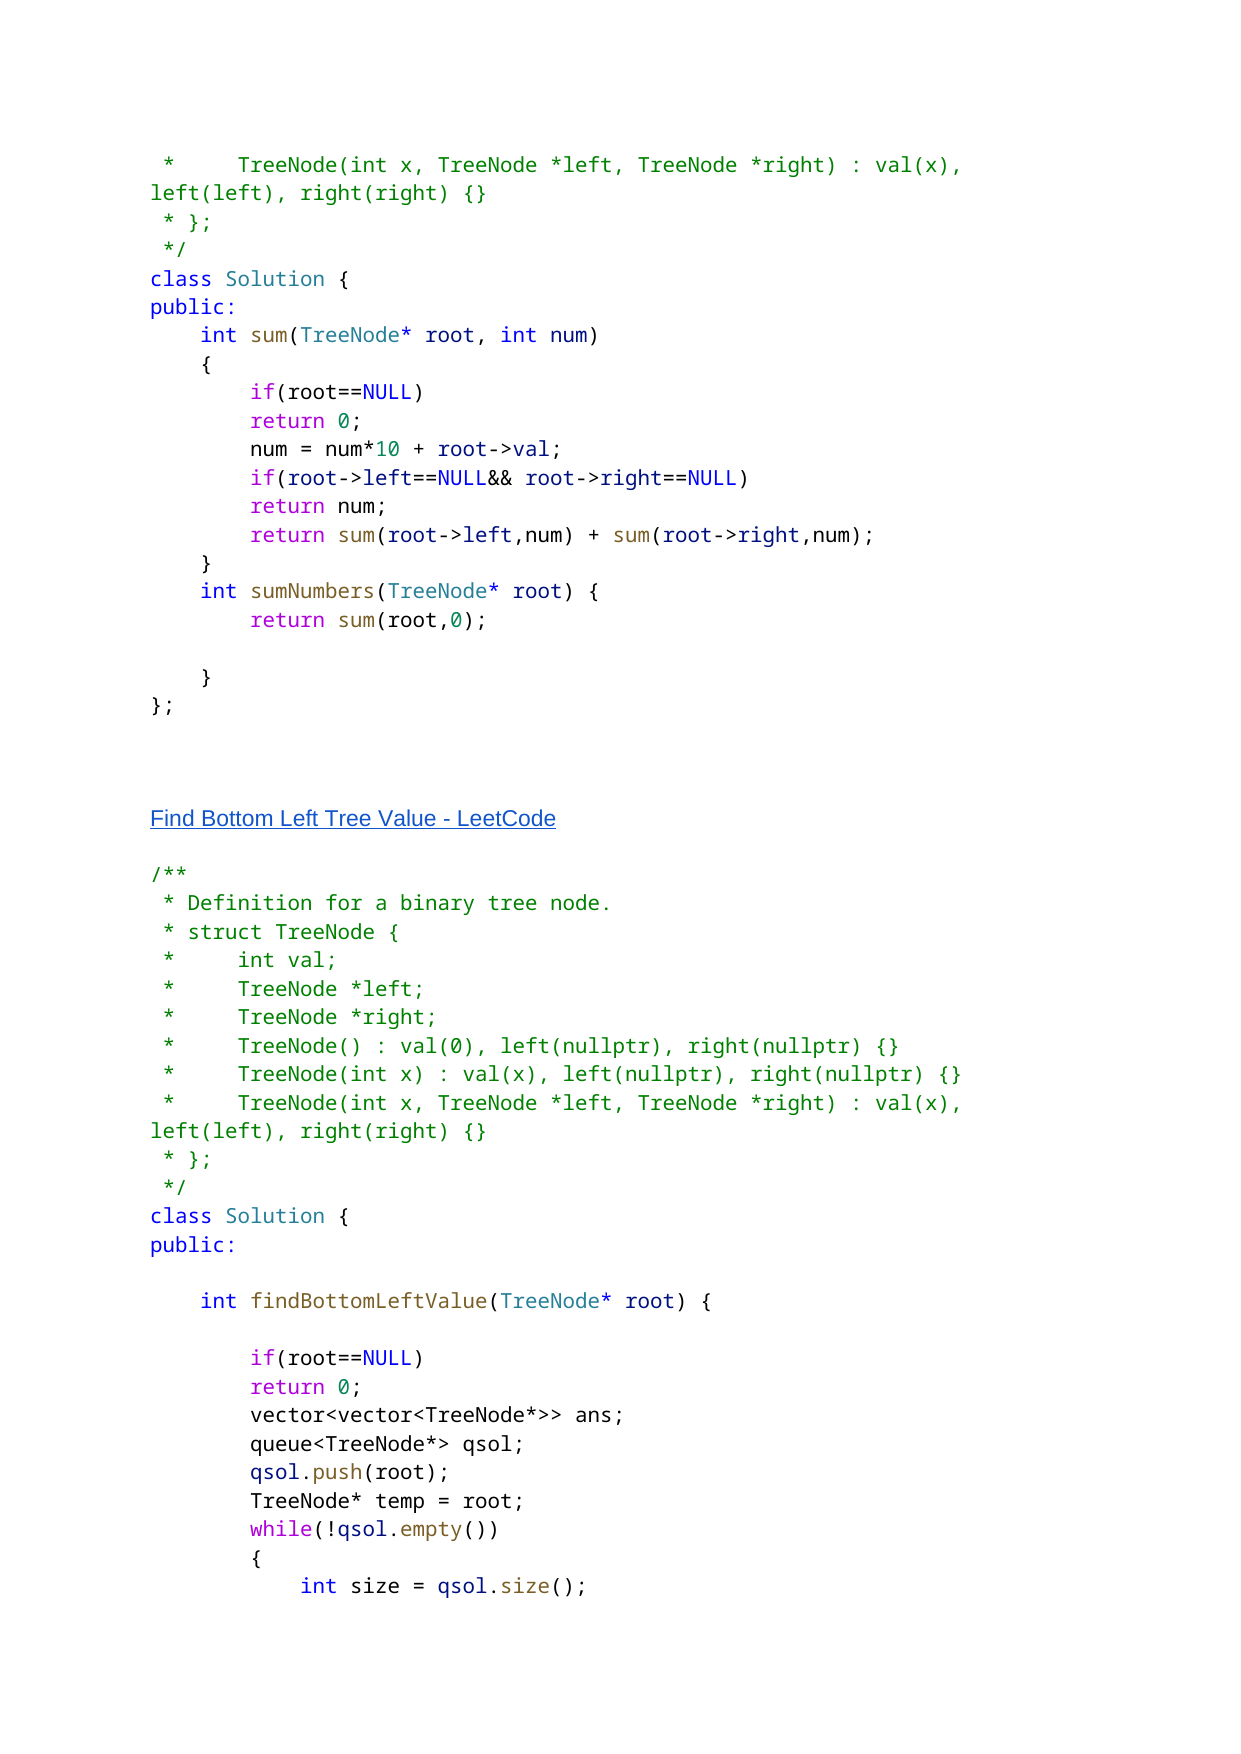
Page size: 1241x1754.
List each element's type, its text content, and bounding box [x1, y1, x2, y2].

text * TreeNode(int x) : val(x), left(nullptr), right(nullptr) {} [150, 1059, 1090, 1088]
text num = num*10 + root->val; [150, 434, 1090, 463]
text vector<vector<TreeNode*>> ans; [150, 1400, 1090, 1429]
text Find Bottom Left Tree Value - LeetCode [150, 805, 1090, 831]
text TreeNode* temp = root; [150, 1486, 1090, 1514]
text int sumNumbers(TreeNode* root) { [150, 577, 1090, 605]
text qsol.push(root); [150, 1457, 1090, 1486]
text return sum(root,0); [150, 605, 1090, 633]
text { [150, 349, 1090, 377]
text class Solution { [150, 1201, 1090, 1230]
text return sum(root->left,num) + sum(root->right,num); [150, 520, 1090, 548]
text return 0; [150, 406, 1090, 434]
text * TreeNode() : val(0), left(nullptr), right(nullptr) {} [150, 1031, 1090, 1059]
text * TreeNode(int x, TreeNode *left, TreeNode *right) : val(x), left(left), right(right) {} [150, 150, 1090, 207]
text int sum(TreeNode* root, int num) [150, 321, 1090, 349]
text * Definition for a binary tree node. [150, 888, 1090, 917]
text if(root->left==NULL&& root->right==NULL) [150, 463, 1090, 491]
text return 0; [150, 1372, 1090, 1400]
text if(root==NULL) [150, 377, 1090, 406]
text } [150, 548, 1090, 577]
text /** [150, 860, 1090, 888]
text * }; [150, 1144, 1090, 1173]
text { [150, 1543, 1090, 1571]
text int size = qsol.size(); [150, 1571, 1090, 1599]
text return num; [150, 491, 1090, 520]
text class Solution { [150, 264, 1090, 292]
text public: [150, 1230, 1090, 1258]
text public: [150, 292, 1090, 321]
text * }; [150, 207, 1090, 235]
text */ [150, 1173, 1090, 1201]
text * struct TreeNode { [150, 917, 1090, 945]
text * TreeNode *left; [150, 974, 1090, 1002]
text } [150, 662, 1090, 690]
text */ [150, 235, 1090, 264]
text while(!qsol.empty()) [150, 1514, 1090, 1543]
text * TreeNode(int x, TreeNode *left, TreeNode *right) : val(x), left(left), right(right) {} [150, 1088, 1090, 1144]
text * int val; [150, 945, 1090, 974]
text }; [150, 690, 1090, 719]
text int findBottomLeftValue(TreeNode* root) { [150, 1287, 1090, 1315]
text queue<TreeNode*> qsol; [150, 1429, 1090, 1457]
text if(root==NULL) [150, 1343, 1090, 1372]
text * TreeNode *right; [150, 1002, 1090, 1031]
